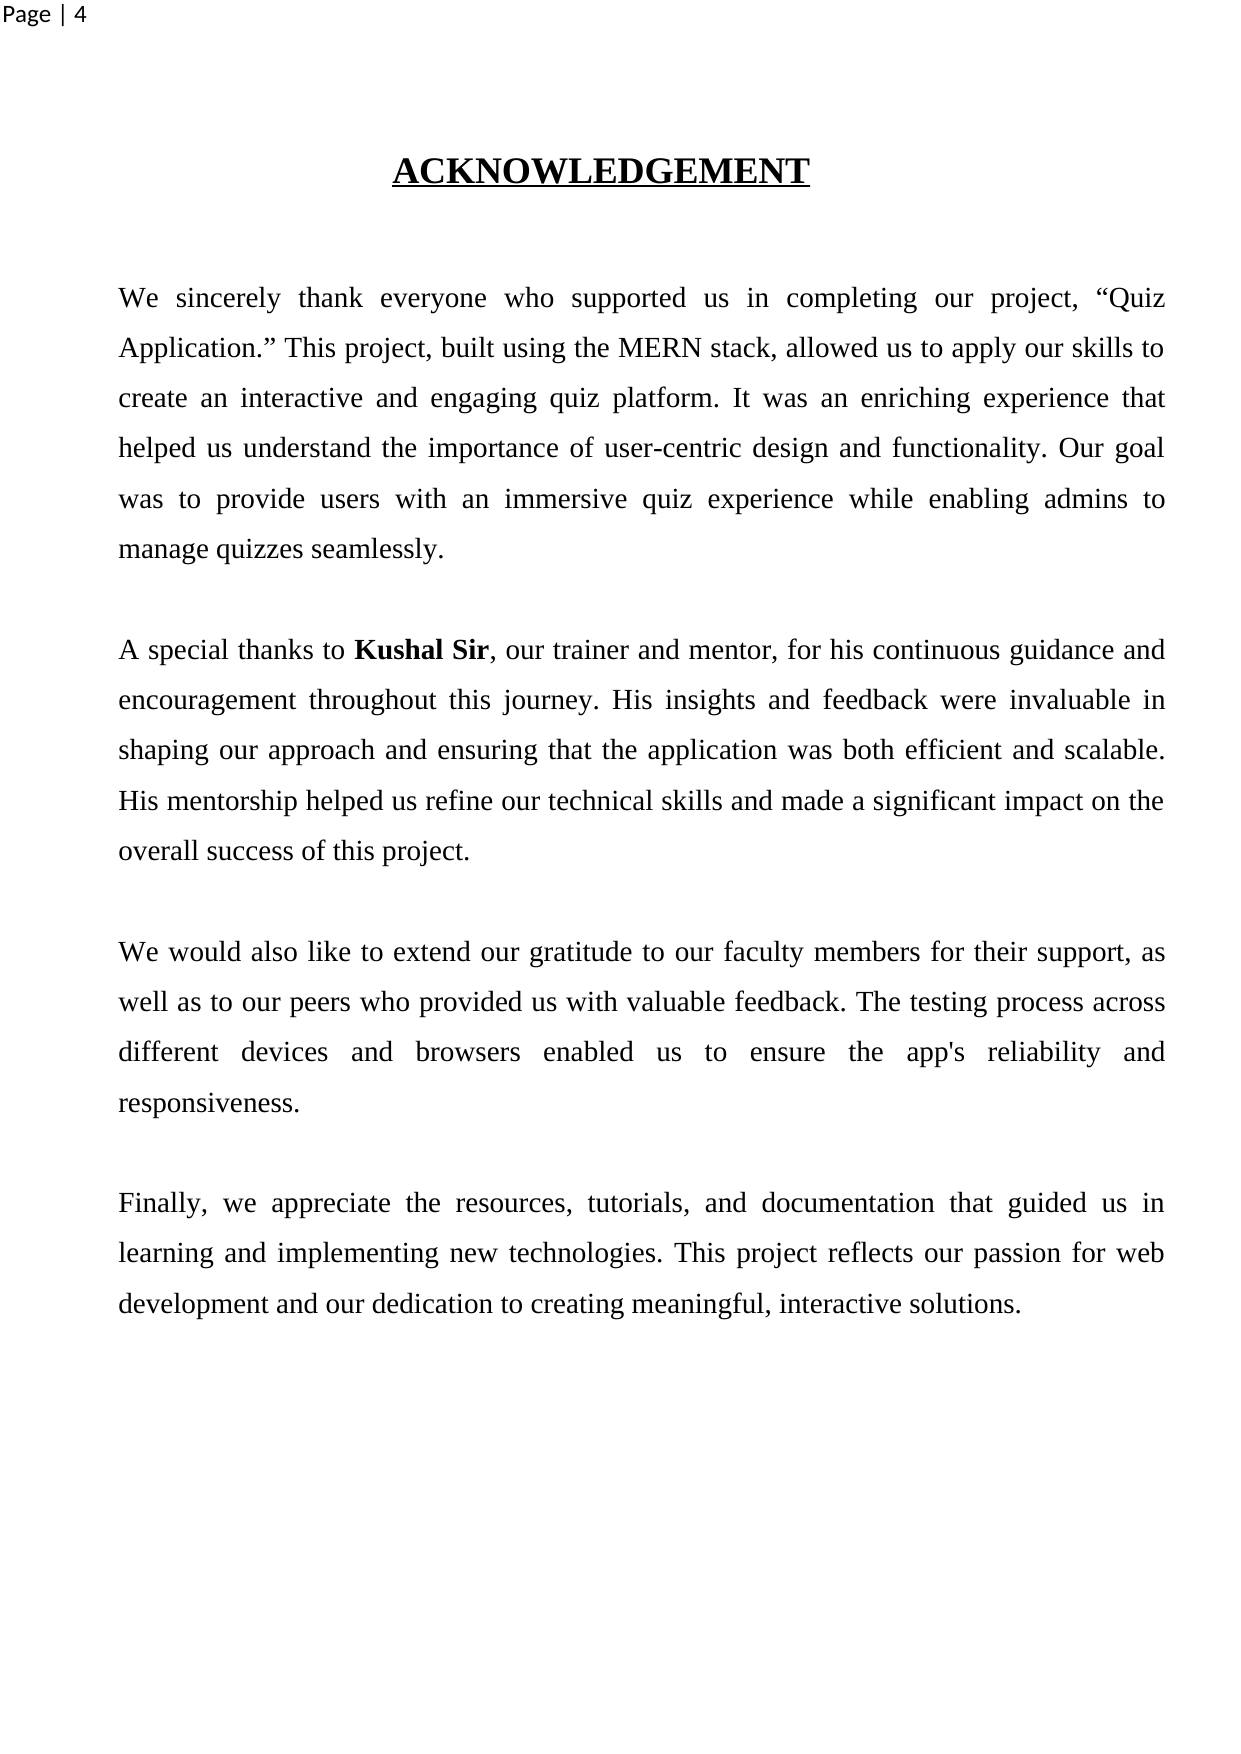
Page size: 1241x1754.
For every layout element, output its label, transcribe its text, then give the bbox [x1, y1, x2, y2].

text Finally, we appreciate the resources, tutorials, and documentation that guided us in learning and implementing new technologies. This project reflects our passion for web development and our dedication to creating meaningful, interactive solutions. [118, 1185, 1166, 1319]
text We would also like to extend our gratitude to our faculty members for their support, as well as to our peers who provided us with valuable feedback. The testing process across different devices and browsers enabled us to ensure the app's reliability and responsiveness. [118, 934, 1166, 1118]
text A special thanks to Kushal Sir, our trainer and mentor, for his continuous guidance and encouragement throughout this journey. His insights and feedback were invaluable in shaping our approach and ensuring that the application was both efficient and scalable. His mentorship helped us refine our technical skills and made a significant impact on the overall success of this project. [118, 632, 1166, 867]
text We sincerely thank everyone who supported us in completing our project, “Quiz Application.” This project, built using the MERN stack, allowed us to apply our skills to create an interactive and engaging quiz platform. It was an enriching experience that helped us understand the importance of user-centric design and functionality. Our goal was to provide users with an immersive quiz experience while enabling admins to manage quizzes seamlessly. [118, 280, 1166, 565]
subtitle ACKNOWLEDGEMENT [118, 148, 1084, 191]
